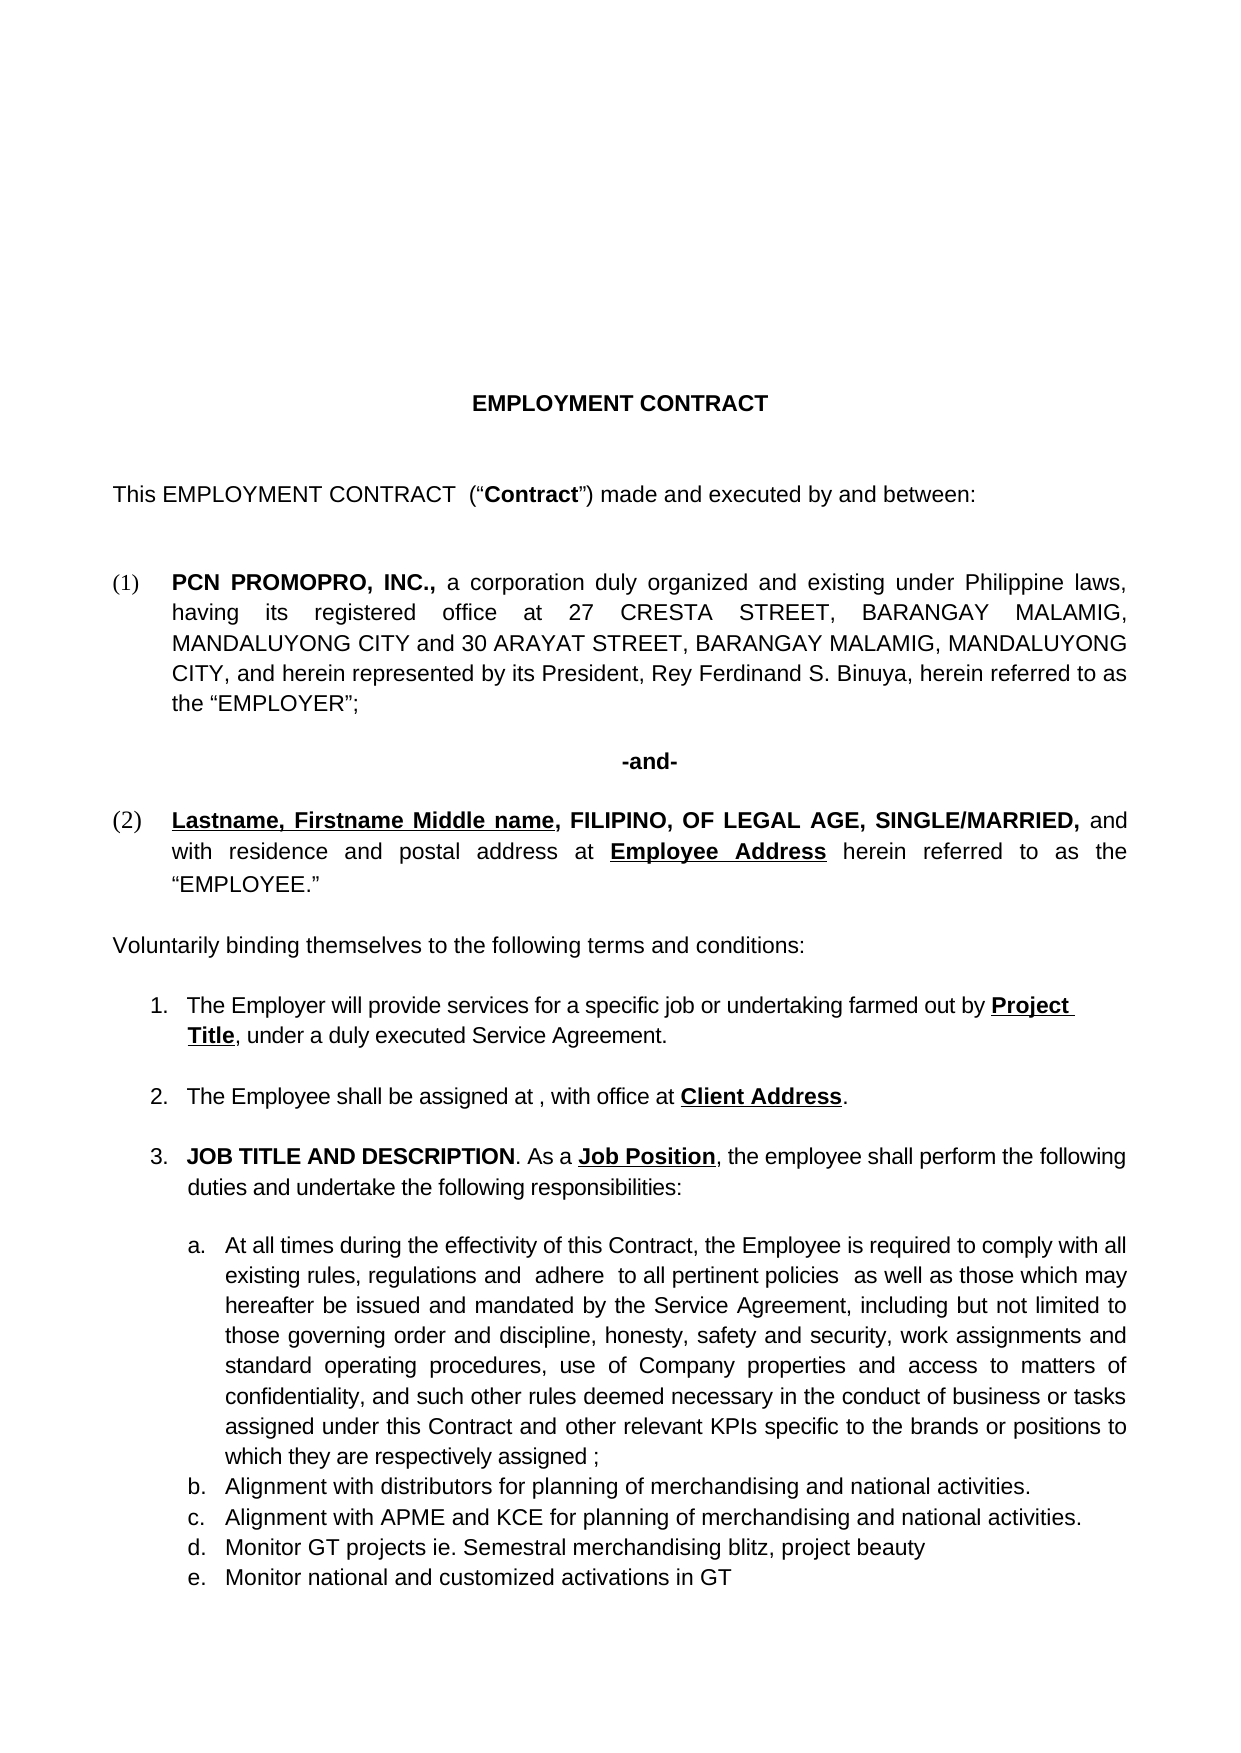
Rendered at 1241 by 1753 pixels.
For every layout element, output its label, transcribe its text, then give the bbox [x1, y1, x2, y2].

list JOB TITLE AND DESCRIPTION. As a Job Position, the employee shall perform the following duties and undertake the following responsibilities: [150, 1143, 1128, 1200]
list Alignment with distributors for planning of merchandising and national activities. [187, 1473, 1137, 1499]
list The Employee shall be assigned at , with office at Client Address. [150, 1083, 1128, 1109]
list Lastname, Firstname Middle name, FILIPINO, OF LEGAL AGE, SINGLE/MARRIED, and with residence and postal address at Employee Address herein referred to as the “EMPLOYEE.” [112, 805, 1128, 897]
list Monitor GT projects ie. Semestral merchandising blitz, project beauty [187, 1534, 1137, 1560]
list PCN PROMOPRO, INC., a corporation duly organized and existing under Philippine laws, having its registered office at 27 CRESTA STREET, BARANGAY MALAMIG, MANDALUYONG CITY and 30 ARAYAT STREET, BARANGAY MALAMIG, MANDALUYONG CITY, and herein represented by its President, Rey Ferdinand S. Binuya, herein referred to as the “EMPLOYER”; [112, 569, 1128, 716]
text This EMPLOYMENT CONTRACT (“Contract”) made and executed by and between: [112, 481, 1128, 507]
list Alignment with APME and KCE for planning of merchandising and national activities. [187, 1503, 1137, 1530]
list At all times during the effectivity of this Contract, the Employee is required to comply with all existing rules, regulations and adhere to all pertinent policies as well as those which may hereafter be issued and mandated by the Service Agreement, including but not limited to those governing order and discipline, honesty, safety and security, work assignments and standard operating procedures, use of Company properties and access to matters of confidentiality, and such other rules deemed necessary in the conduct of business or tasks assigned under this Contract and other relevant KPIs specific to the brands or positions to which they are respectively assigned ; [187, 1232, 1128, 1469]
text EMPLOYMENT CONTRACT [112, 390, 1128, 417]
list Monitor national and customized activations in GT [187, 1564, 1137, 1590]
list The Employer will provide services for a specific job or undertaking farmed out by Project Title, under a duly executed Service Agreement. [150, 992, 1128, 1049]
text Voluntarily binding themselves to the following terms and conditions: [112, 932, 1128, 958]
text -and- [172, 748, 1128, 774]
